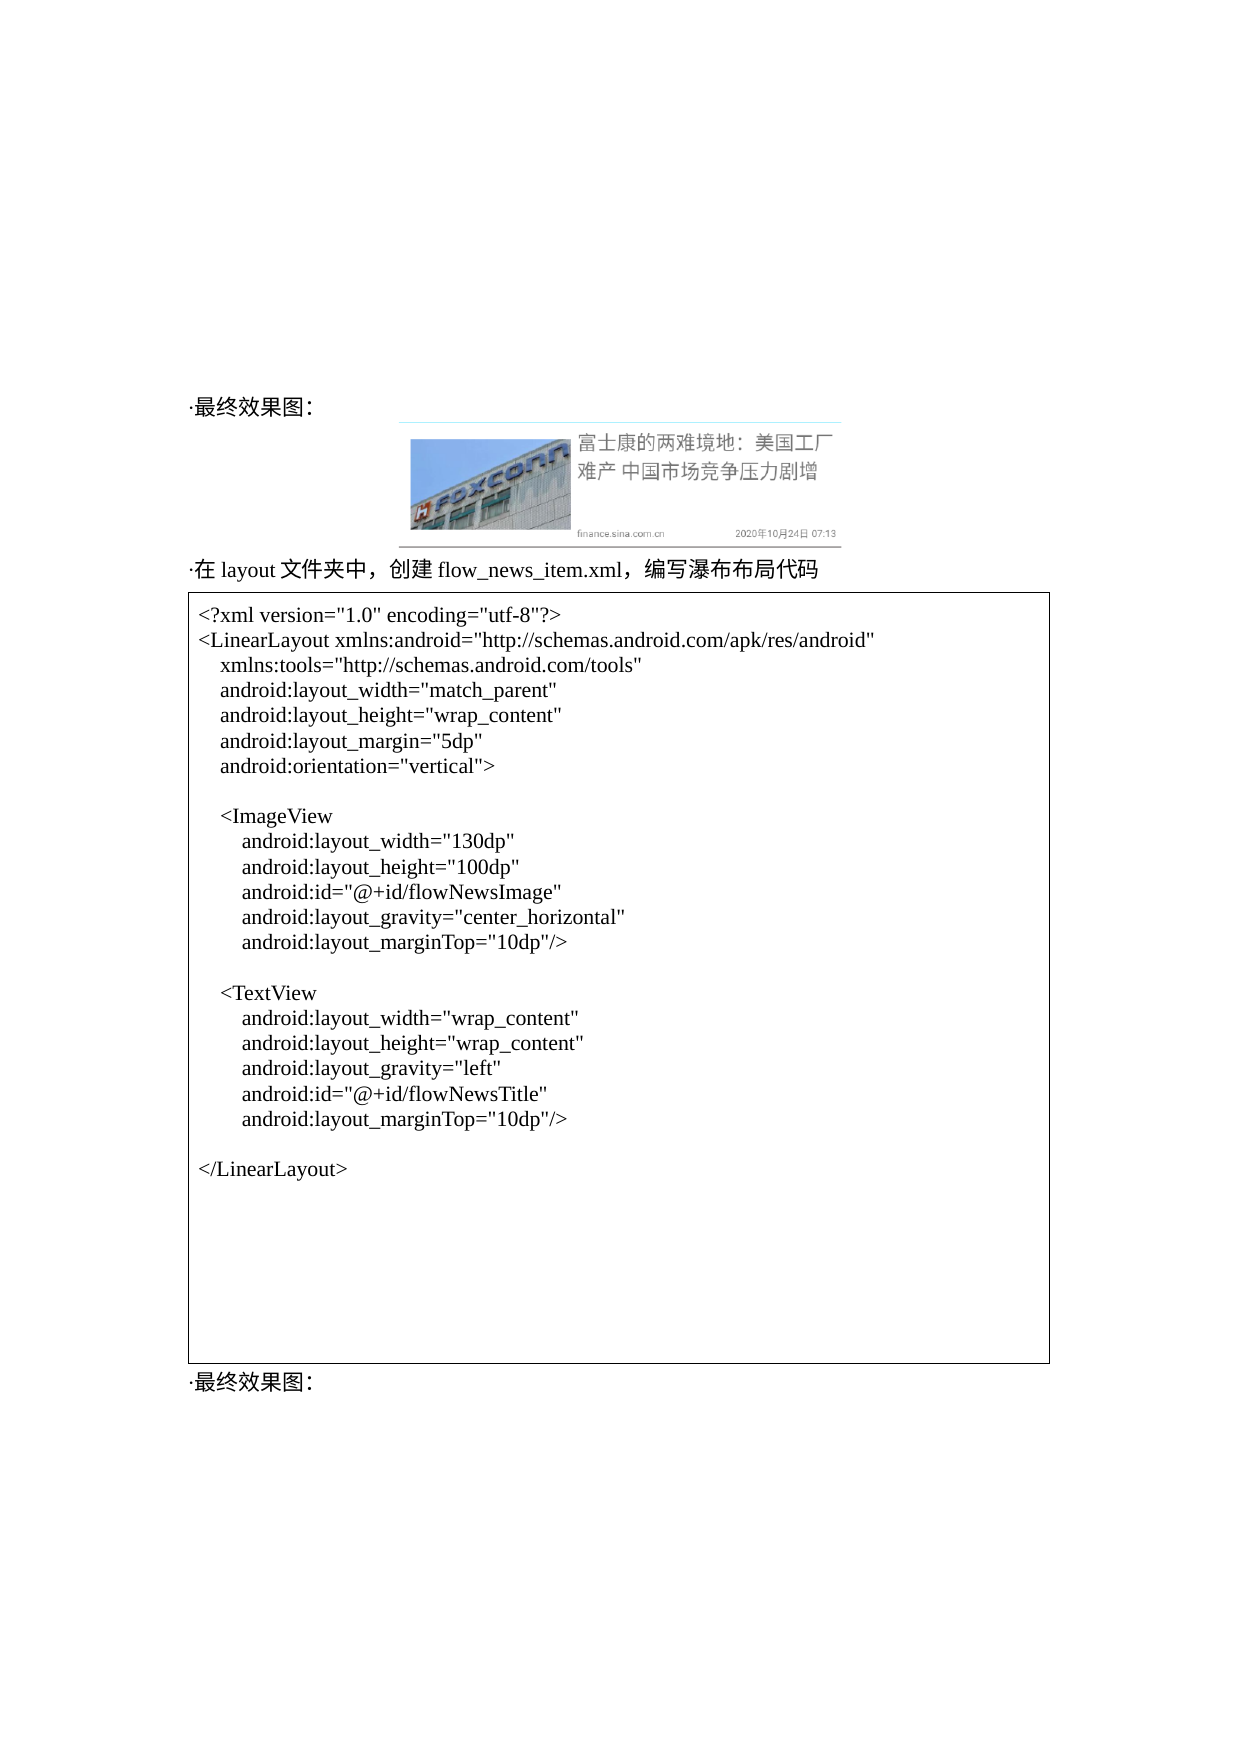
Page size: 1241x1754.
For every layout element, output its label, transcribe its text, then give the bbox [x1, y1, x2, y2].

text ·最终效果图： [187, 389, 1053, 422]
text ·最终效果图： [187, 1364, 1053, 1397]
text ·在layout文件夹中，创建flow_news_item.xml，编写瀑布布局代码 [187, 552, 1053, 584]
picture [398, 422, 842, 551]
